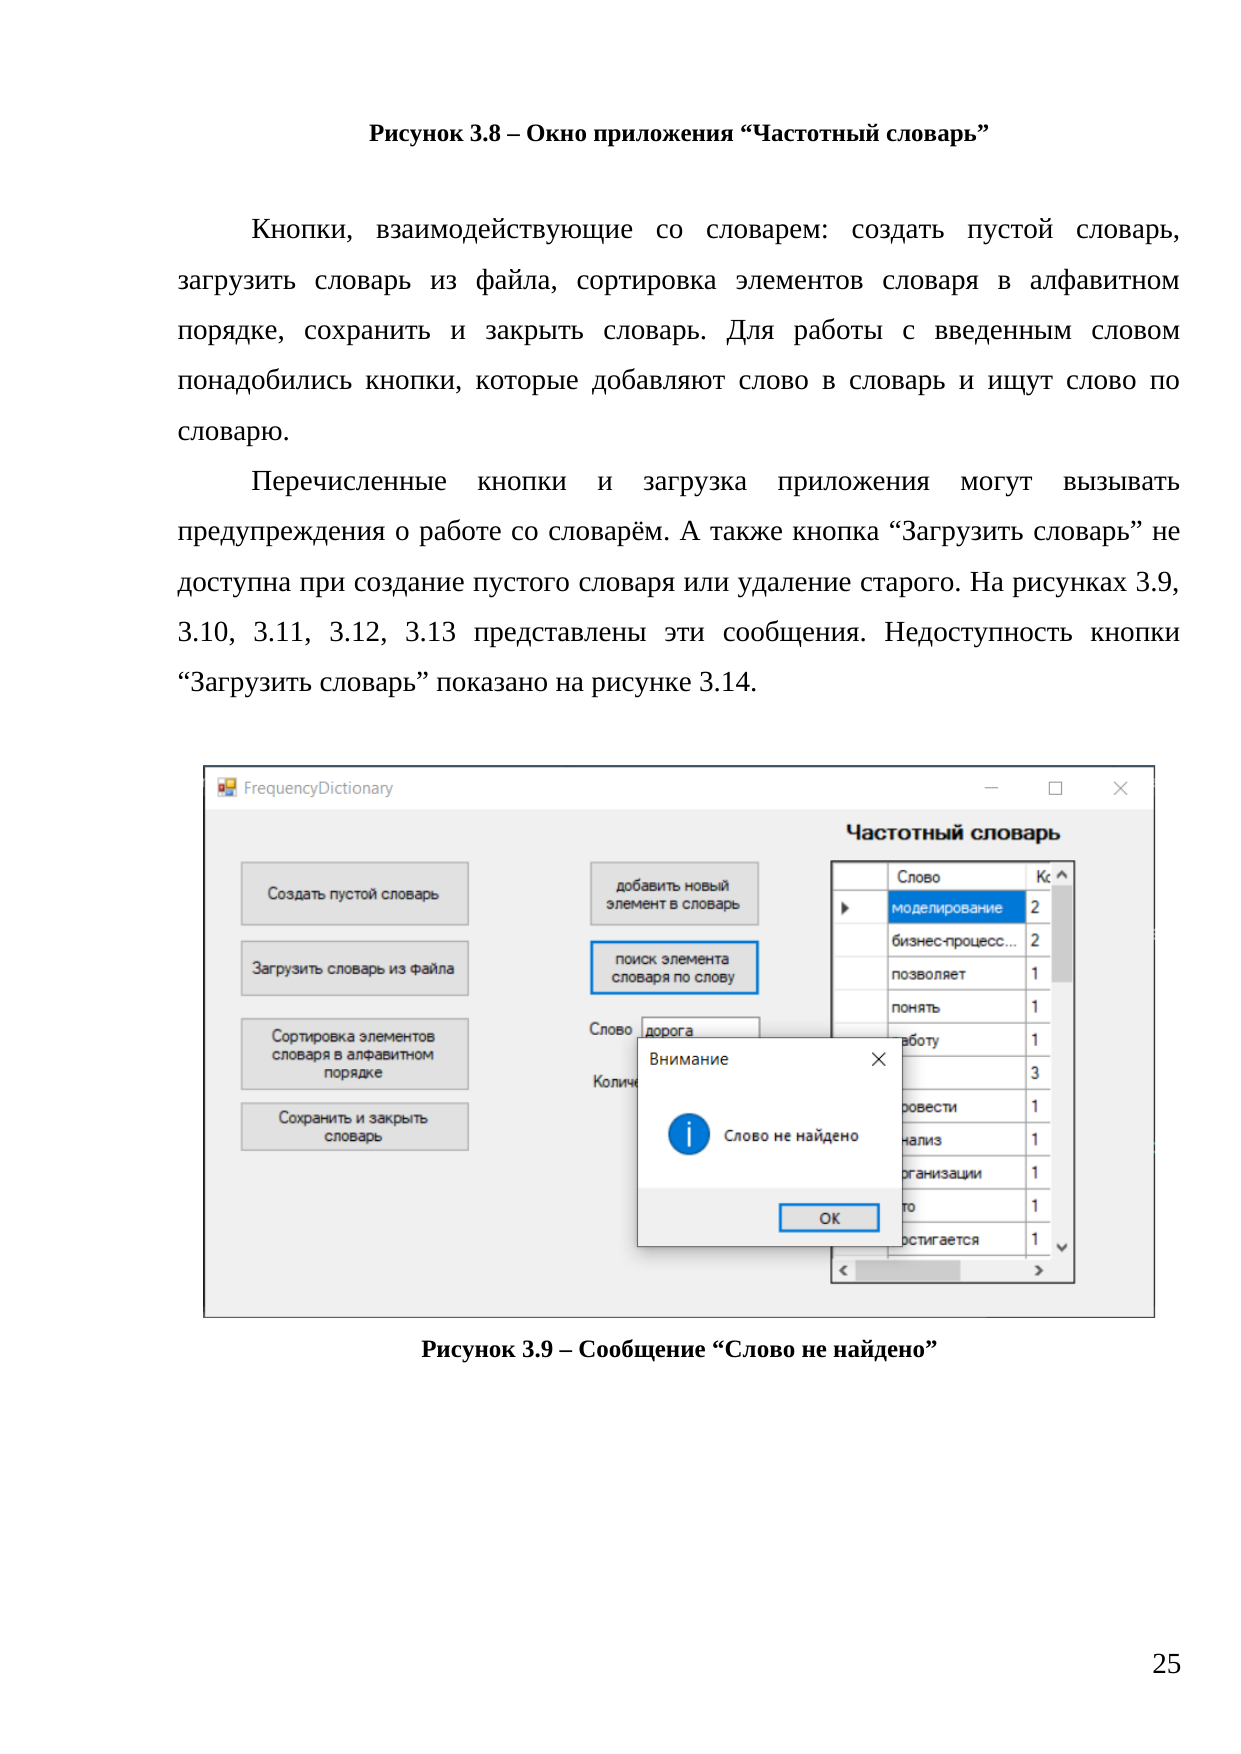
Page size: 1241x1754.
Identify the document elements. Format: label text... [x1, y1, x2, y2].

text Кнопки, взаимодействующие со словарем: создать пустой словарь, загрузить словарь из файла, сортировка элементов словаря в алфавитном порядке, сохранить и закрыть словарь. Для работы с введенным словом понадобились кнопки, которые добавляют слово в словарь и ищут слово по словарю. [177, 212, 1181, 446]
text Рисунок 3.9 – Сообщение “Слово не найдено” [177, 1334, 1181, 1363]
text Рисунок 3.8 – Окно приложения “Частотный словарь” [177, 118, 1181, 147]
picture [203, 765, 1156, 1318]
text Перечисленные кнопки и загрузка приложения могут вызывать предупреждения о работе со словарём. А также кнопка “Загрузить словарь” не доступна при создание пустого словаря или удаление старого. На рисунках 3.9, 3.10, 3.11, 3.12, 3.13 представлены эти сообщения. Недоступность кнопки “Загрузить словарь” показано на рисунке 3.14. [177, 463, 1181, 698]
